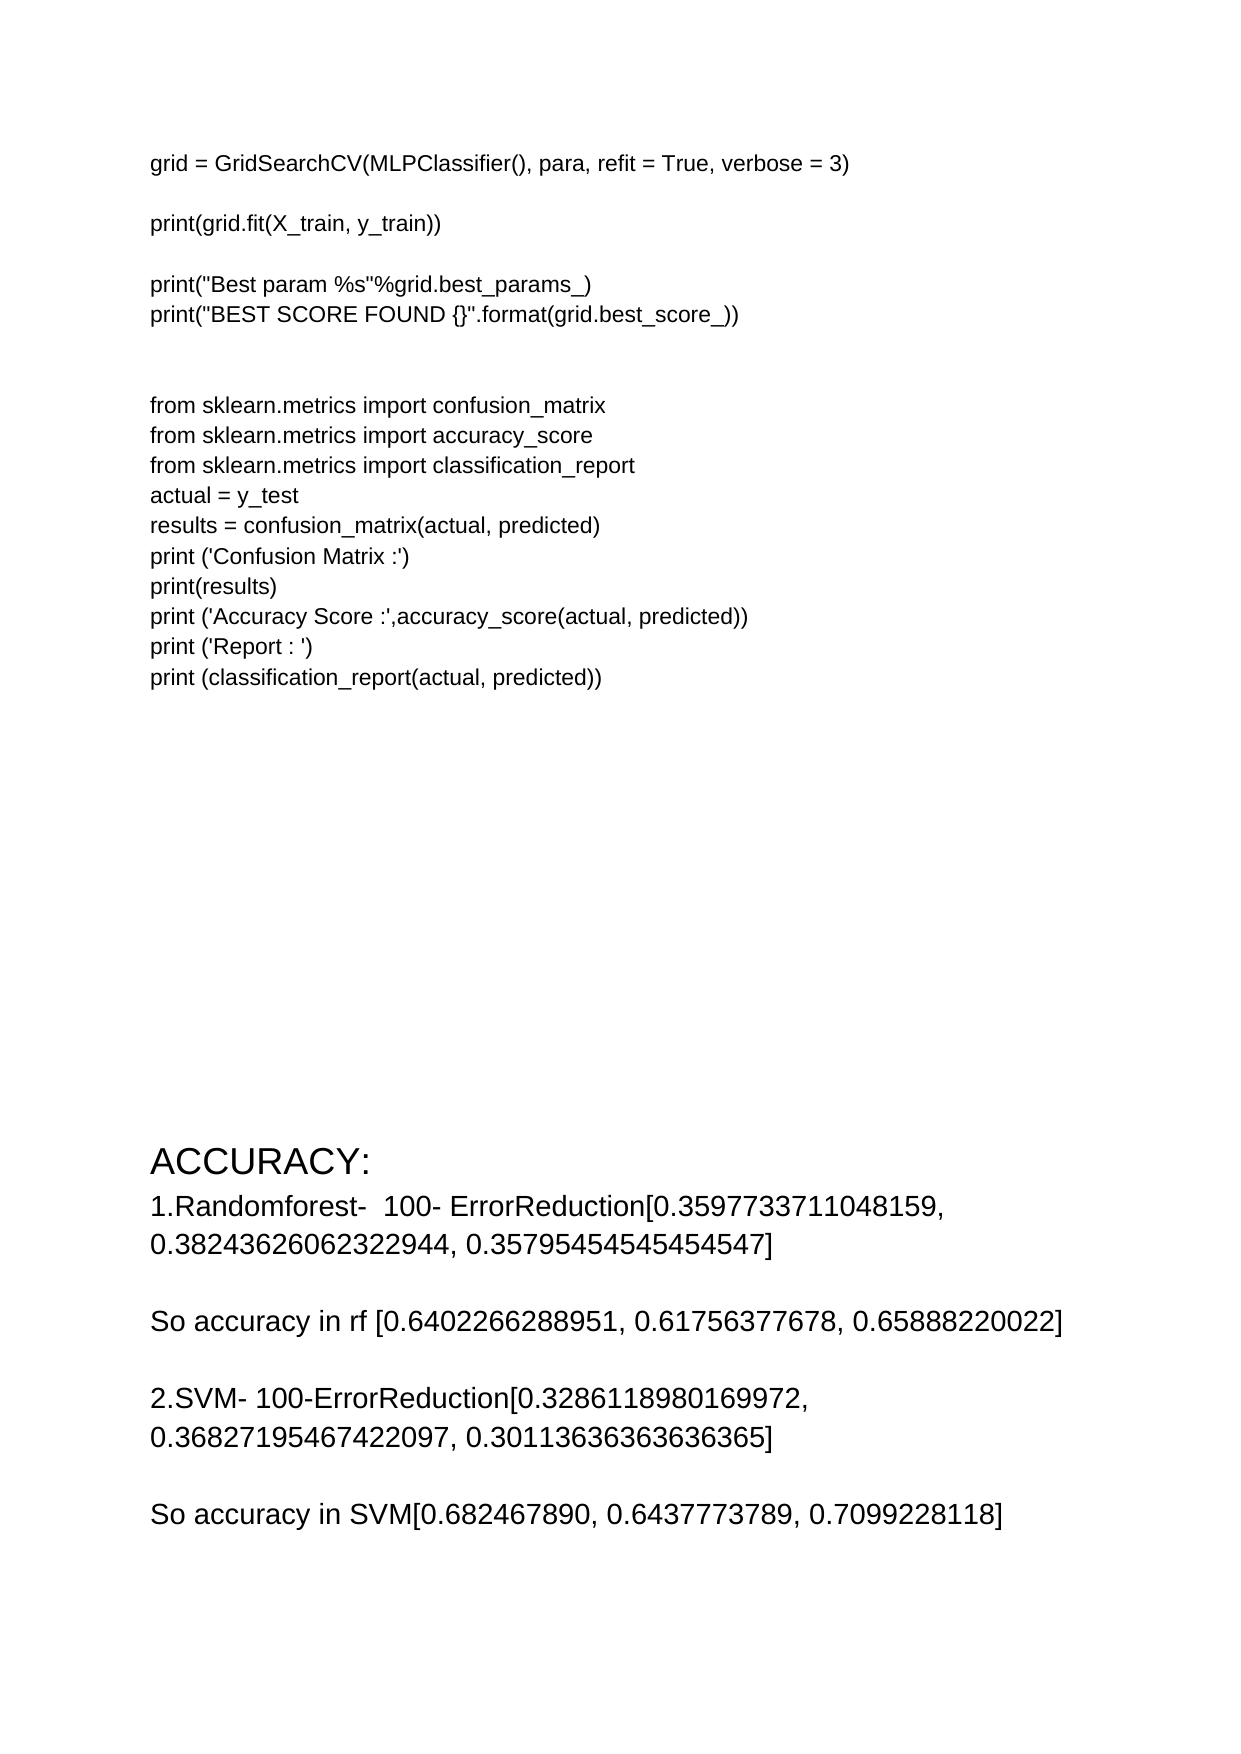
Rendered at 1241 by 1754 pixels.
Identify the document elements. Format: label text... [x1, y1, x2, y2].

text grid = GridSearchCV(MLPClassifier(), para, refit = True, verbose = 3) [150, 150, 1090, 176]
text print("Best param %s"%grid.best_params_) [150, 271, 1090, 297]
text from sklearn.metrics import confusion_matrix [150, 392, 1090, 418]
text results = confusion_matrix(actual, predicted) [150, 512, 1090, 539]
text print("BEST SCORE FOUND {}".format(grid.best_score_)) [150, 301, 1090, 327]
text 1.Randomforest- 100- ErrorReduction[0.3597733711048159, 0.38243626062322944, 0.35795454545454547] [150, 1189, 1090, 1261]
text print (classification_report(actual, predicted)) [150, 663, 1090, 690]
text print ('Confusion Matrix :') [150, 543, 1090, 569]
text print ('Report : ') [150, 633, 1090, 660]
text print ('Accuracy Score :',accuracy_score(actual, predicted)) [150, 603, 1090, 629]
text actual = y_test [150, 482, 1090, 509]
text ACCURACY: [150, 1139, 1090, 1182]
text from sklearn.metrics import classification_report [150, 452, 1090, 478]
text 2.SVM- 100-ErrorReduction[0.3286118980169972, 0.36827195467422097, 0.30113636363636365] [150, 1381, 1090, 1453]
text So accuracy in SVM[0.682467890, 0.6437773789, 0.7099228118] [150, 1497, 1090, 1531]
text So accuracy in rf [0.6402266288951, 0.61756377678, 0.65888220022] [150, 1304, 1090, 1338]
text from sklearn.metrics import accuracy_score [150, 422, 1090, 448]
text print(grid.fit(X_train, y_train)) [150, 210, 1090, 237]
text print(results) [150, 573, 1090, 599]
